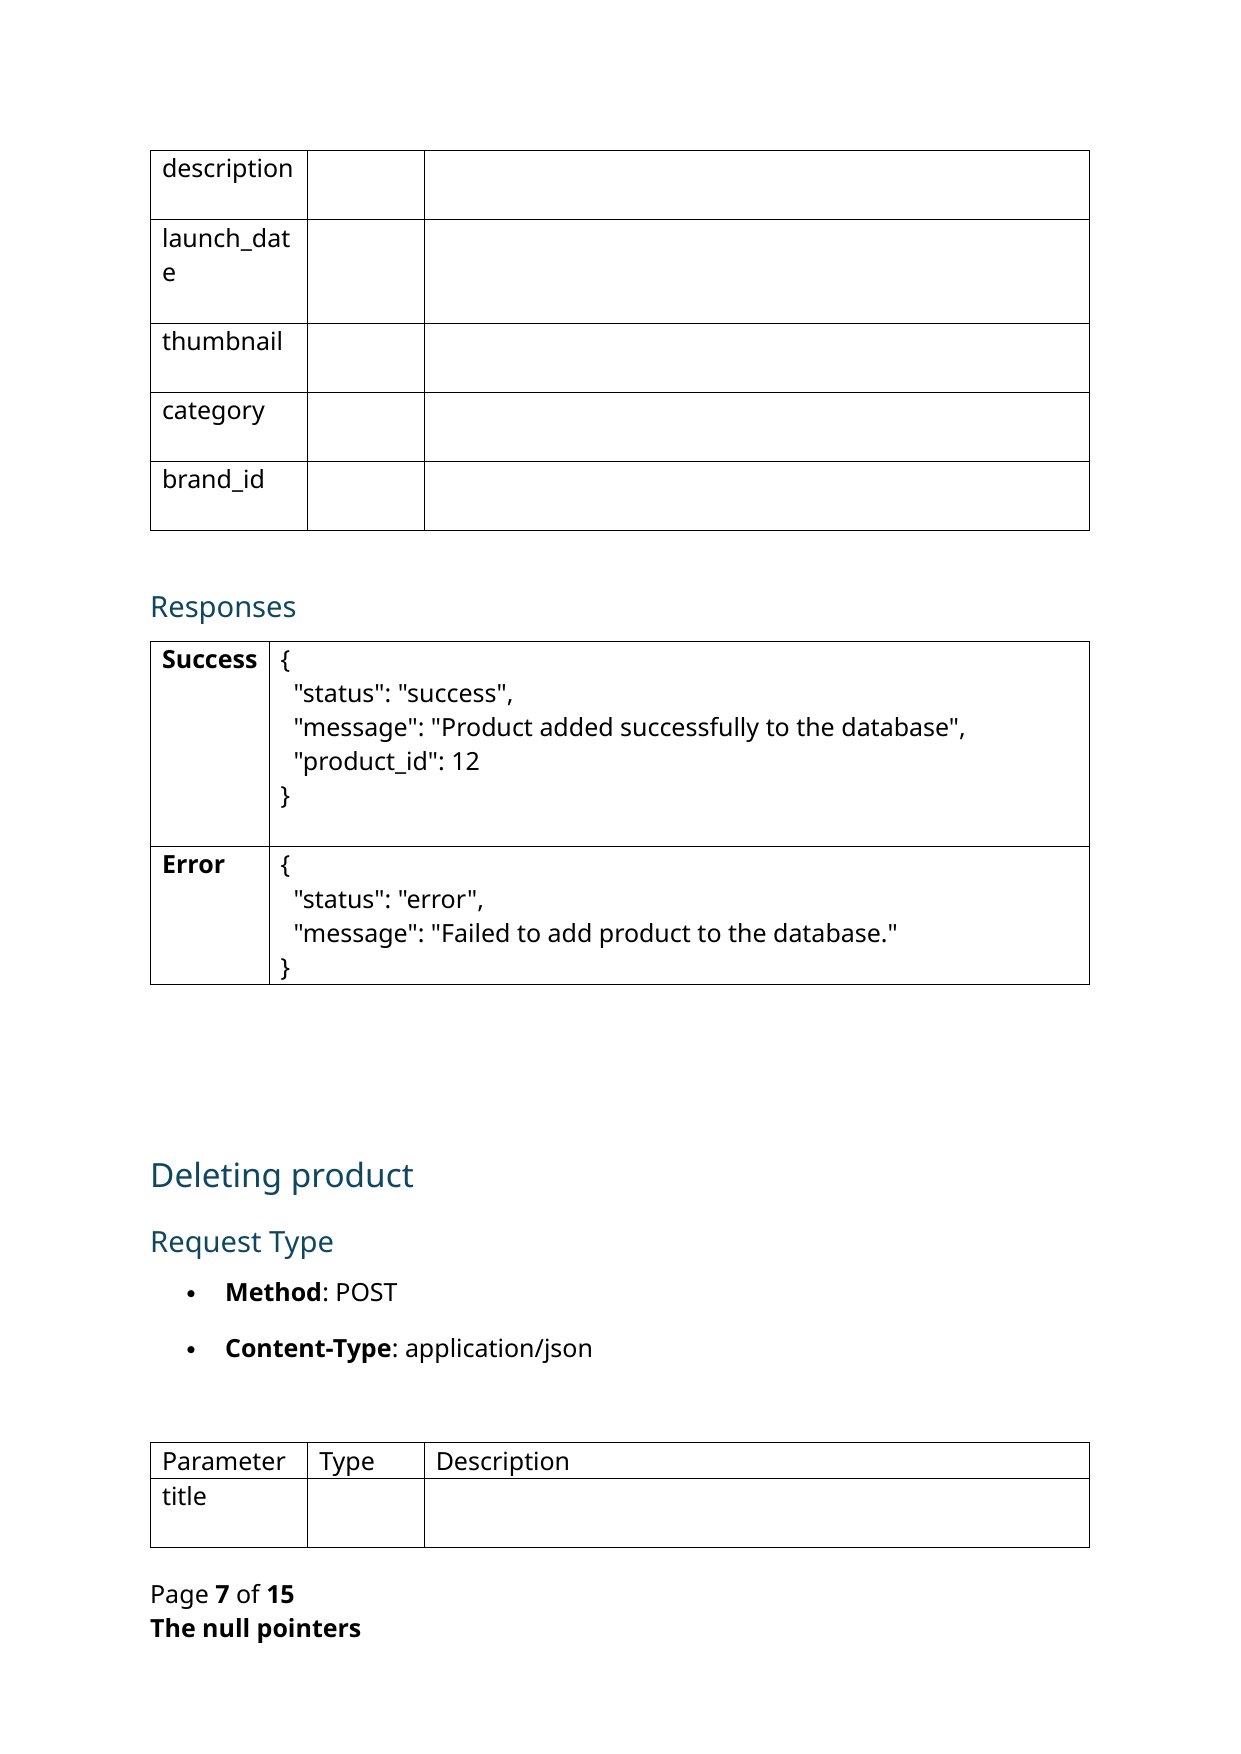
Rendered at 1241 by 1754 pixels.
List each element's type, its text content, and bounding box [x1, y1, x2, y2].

table_cell [308, 324, 424, 392]
subtitle Responses [150, 587, 1090, 626]
table_header Type [308, 1443, 424, 1477]
table_header Description [425, 1443, 1089, 1477]
table_cell brand_id [151, 462, 307, 530]
table_cell Error [151, 847, 269, 983]
table_cell title [151, 1479, 307, 1547]
subtitle Deleting product [150, 1152, 1090, 1197]
table_cell [308, 462, 424, 530]
table_cell [425, 393, 1089, 461]
table_cell { "status": "error", "message": "Failed to add product to the database." } [270, 847, 1089, 983]
list Method: POST [187, 1275, 1090, 1309]
table_cell [425, 1479, 1089, 1547]
table_cell thumbnail [151, 324, 307, 392]
table_cell [308, 1479, 424, 1547]
table_cell [308, 220, 424, 322]
table_cell [425, 151, 1089, 219]
table_cell [425, 220, 1089, 322]
list Content-Type: application/json [187, 1331, 1090, 1365]
table_header { "status": "success", "message": "Product added successfully to the database", "product_id": 12 } [270, 642, 1089, 846]
table_header Success [151, 642, 269, 846]
table_cell [425, 324, 1089, 392]
subtitle Request Type [150, 1221, 1090, 1261]
table_cell [308, 393, 424, 461]
table_cell category [151, 393, 307, 461]
table_cell [308, 151, 424, 219]
table_cell [425, 462, 1089, 530]
table_cell launch_date [151, 220, 307, 322]
table_header Parameter [151, 1443, 307, 1477]
table_cell description [151, 151, 307, 219]
